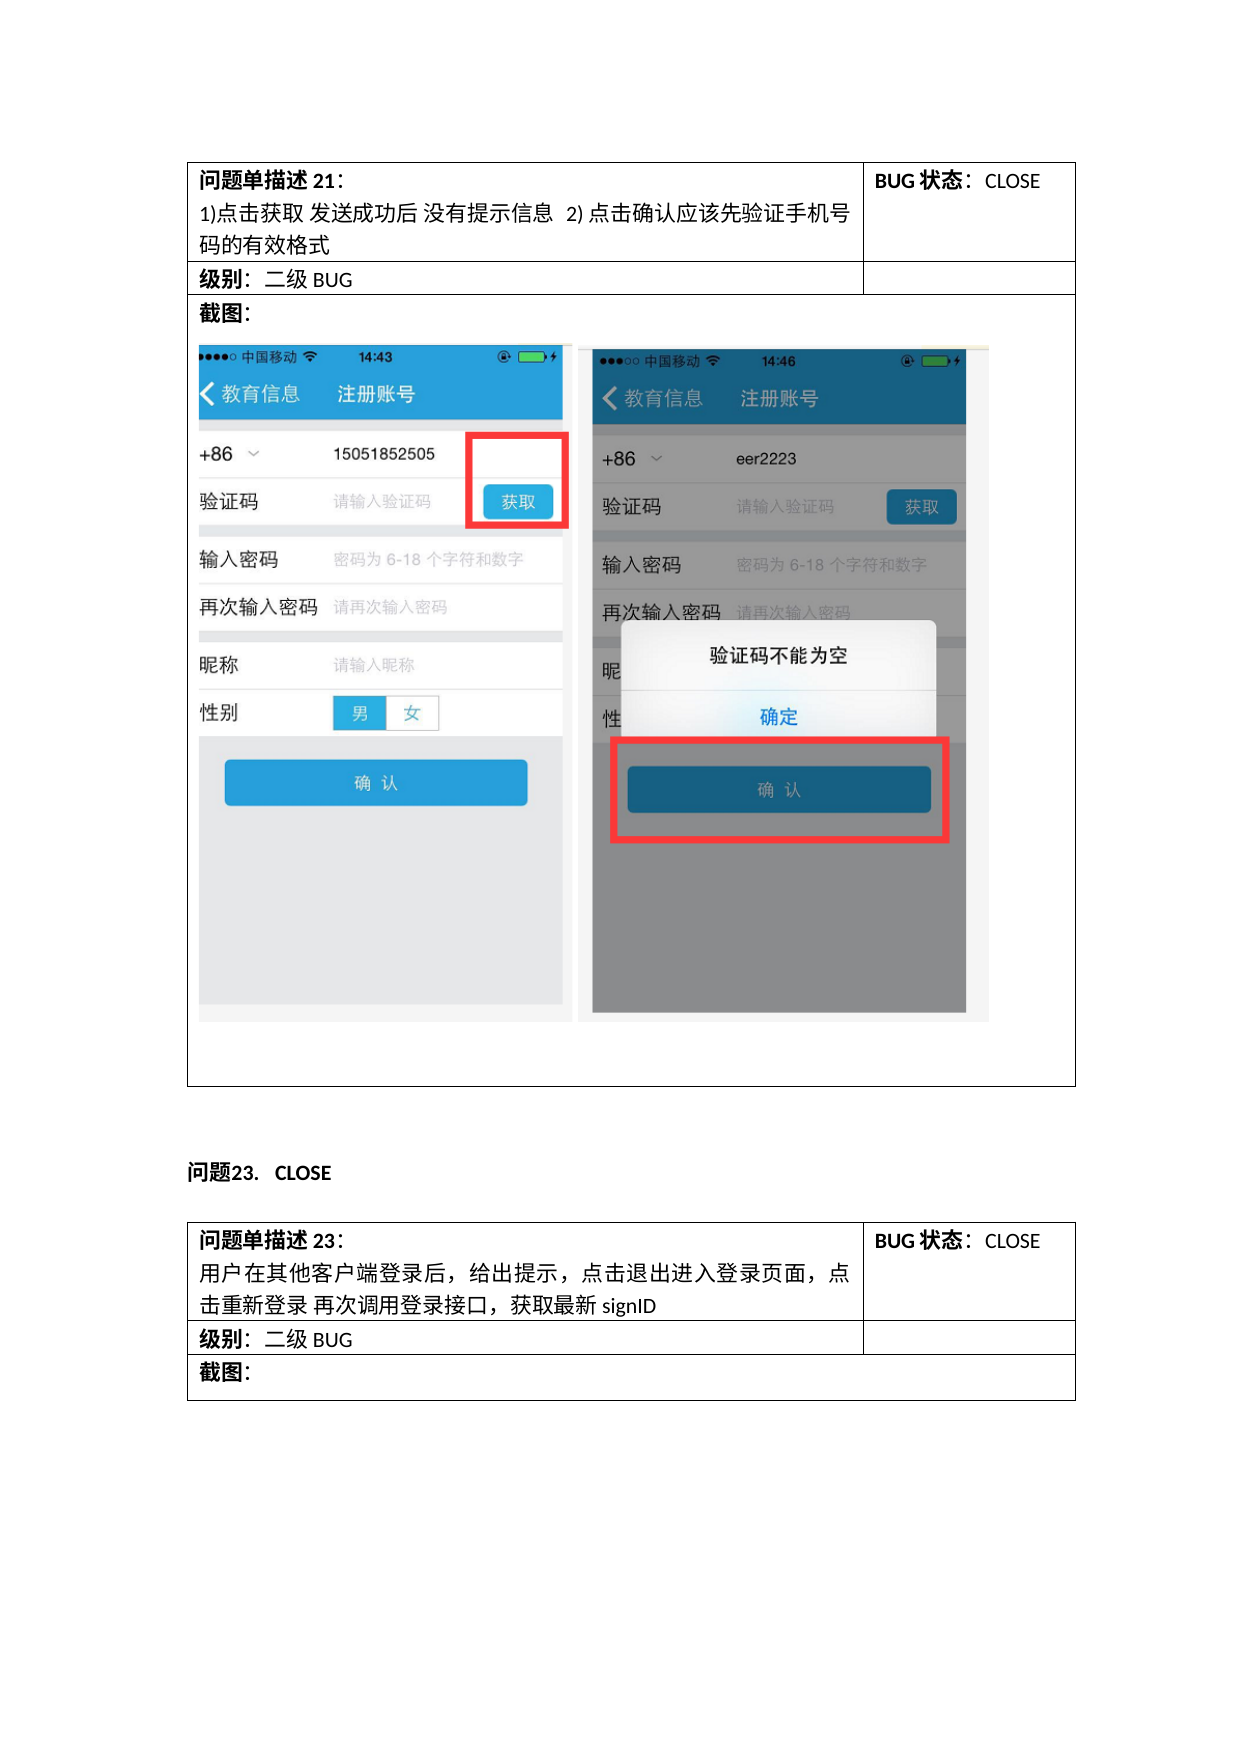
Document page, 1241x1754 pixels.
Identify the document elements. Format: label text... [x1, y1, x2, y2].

table_cell 截图： [188, 1355, 1075, 1400]
table_cell 级别：二级BUG [188, 262, 863, 294]
table_cell [864, 262, 1075, 294]
table_header 问题单描述23： 用户在其他客户端登录后，给出提示，点击退出进入登录页面，点击重新登录 再次调用登录接口，获取最新signID [188, 1223, 863, 1320]
picture [198, 343, 573, 1022]
table_cell [864, 1321, 1075, 1354]
subtitle CLOSE [187, 1155, 1053, 1187]
picture [578, 345, 989, 1022]
table_cell 截图： [188, 295, 1075, 1086]
table_header BUG状态：CLOSE [864, 1223, 1075, 1320]
table_header 问题单描述21： 1)点击获取 发送成功后 没有提示信息 2) 点击确认应该先验证手机号码的有效格式 [188, 163, 863, 261]
table_cell 级别：二级BUG [188, 1321, 863, 1354]
table_header BUG状态：CLOSE [864, 163, 1075, 261]
